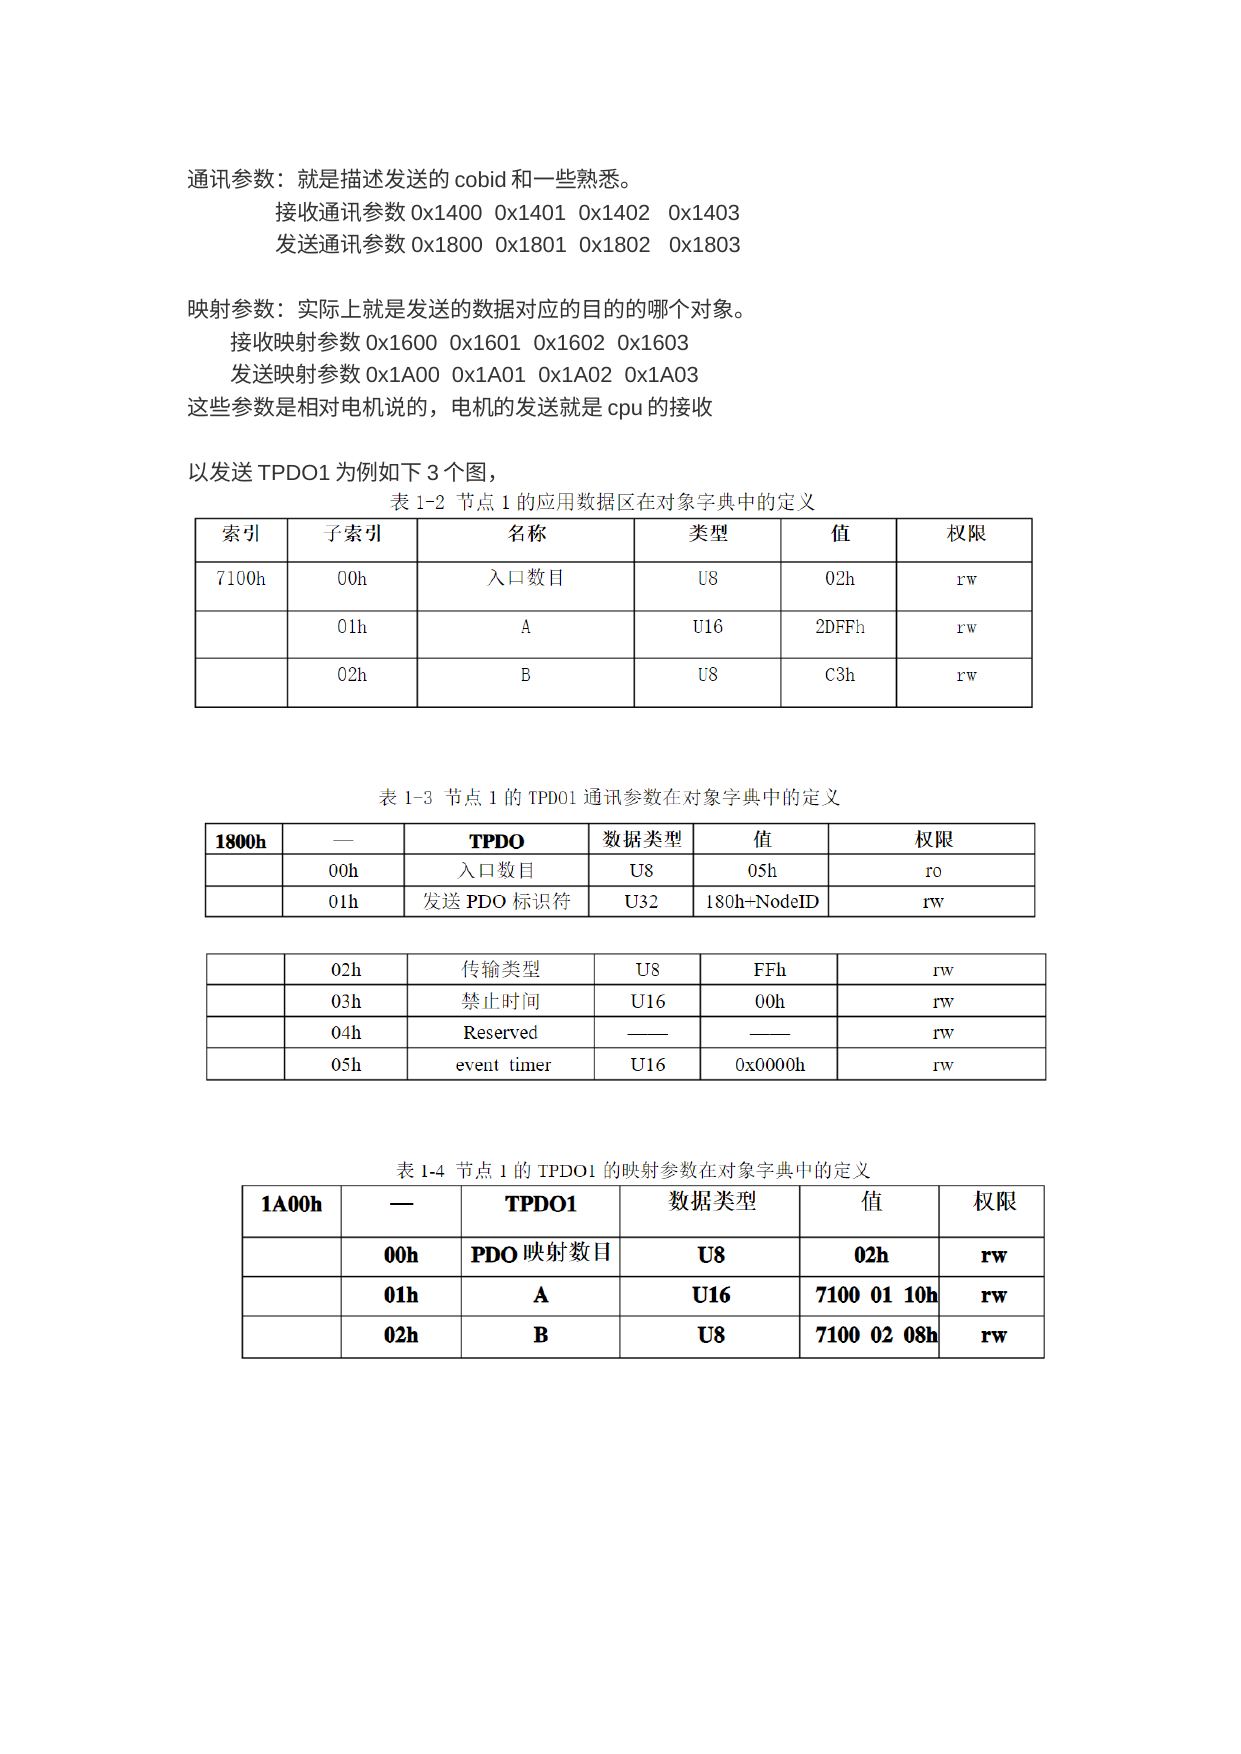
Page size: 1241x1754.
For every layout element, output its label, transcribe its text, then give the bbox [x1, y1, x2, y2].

text 以发送TPDO1为例如下3个图， [187, 454, 1053, 487]
picture [187, 487, 1053, 724]
text 这些参数是相对电机说的，电机的发送就是cpu的接收 [187, 389, 1053, 422]
picture [187, 1137, 1053, 1371]
text 映射参数：实际上就是发送的数据对应的目的的哪个对象。 [187, 292, 1053, 324]
text 通讯参数：就是描述发送的cobid和一些熟悉。 [187, 162, 1053, 194]
text 发送通讯参数 0x1800 0x1801 0x1802 0x1803 [187, 227, 1053, 259]
text 发送映射参数0x1A00 0x1A01 0x1A02 0x1A03 [187, 357, 1053, 389]
picture [187, 942, 1053, 1089]
text 接收映射参数0x1600 0x1601 0x1602 0x1603 [187, 324, 1053, 357]
picture [187, 779, 1053, 927]
text 接收通讯参数0x1400 0x1401 0x1402 0x1403 [187, 194, 1053, 227]
